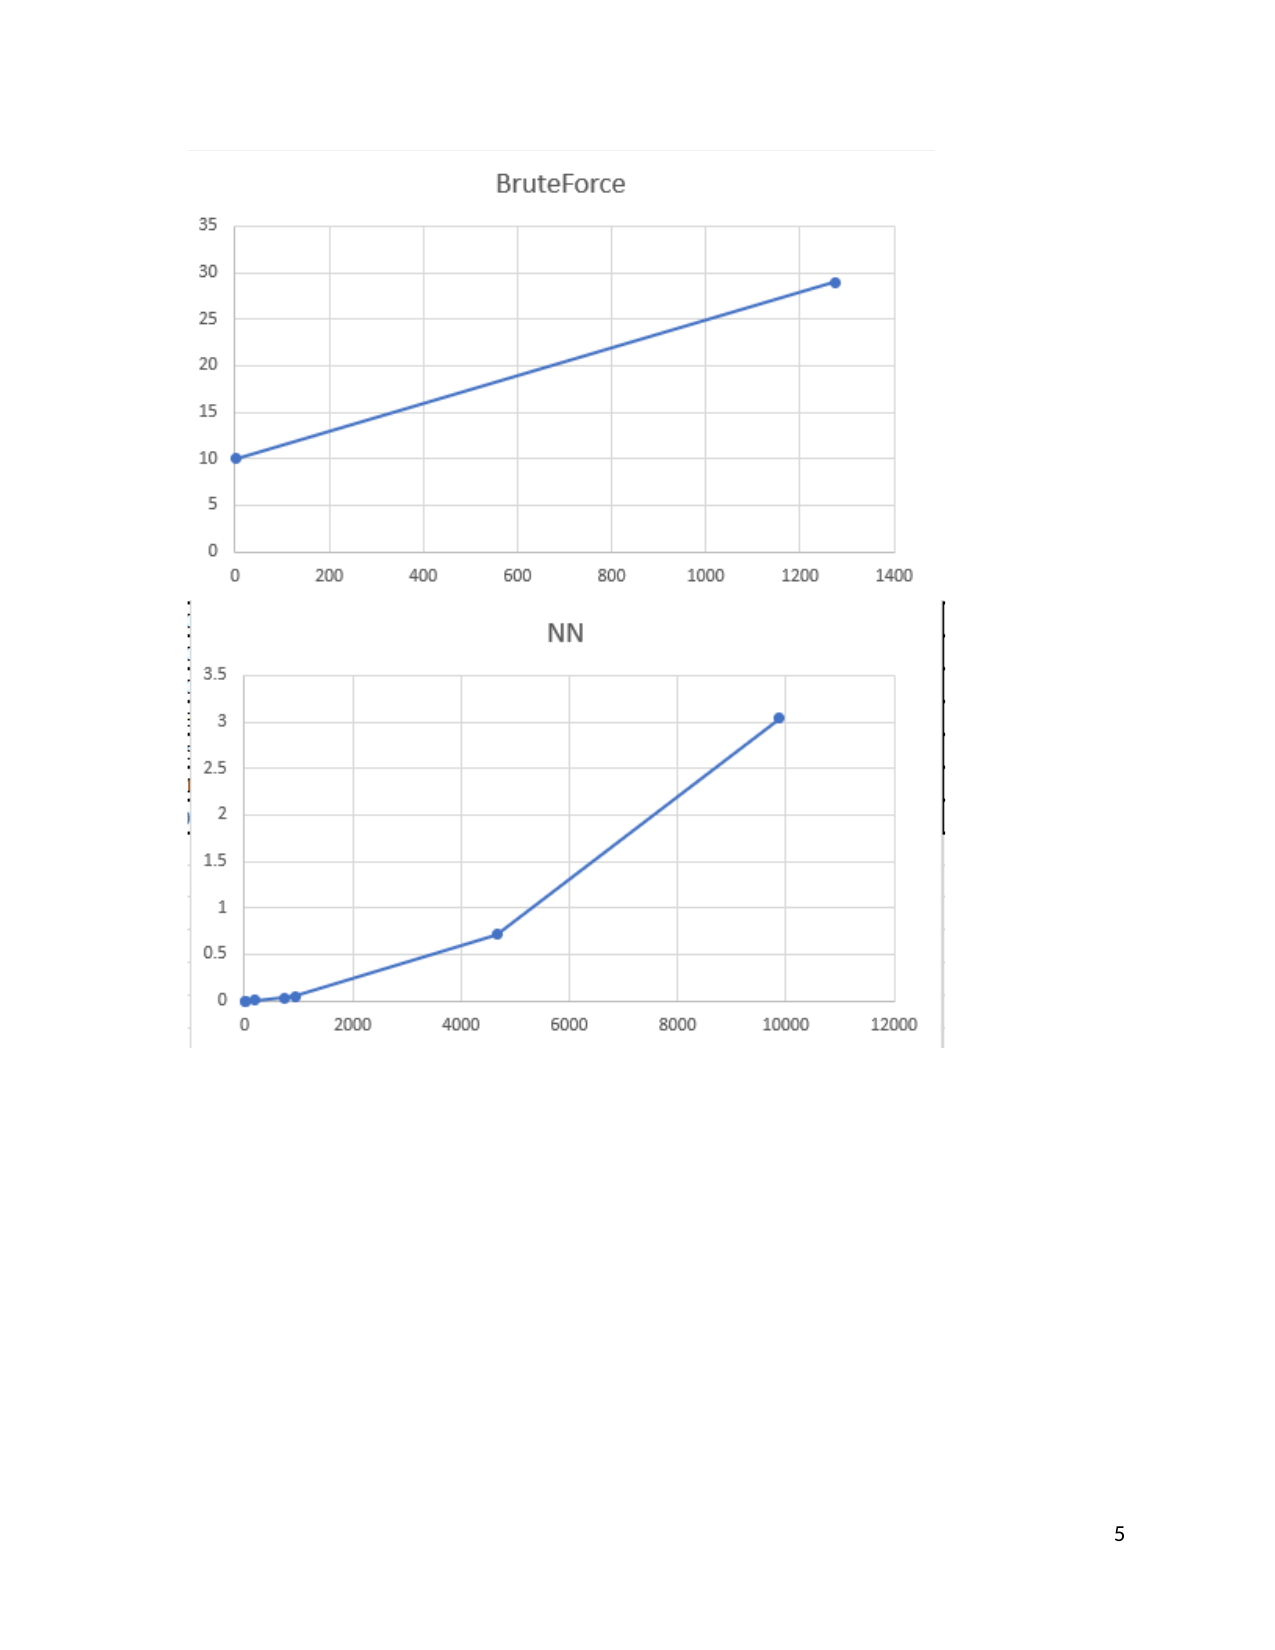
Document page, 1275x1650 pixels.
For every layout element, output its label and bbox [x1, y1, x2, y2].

picture [187, 150, 935, 599]
picture [187, 600, 946, 1048]
